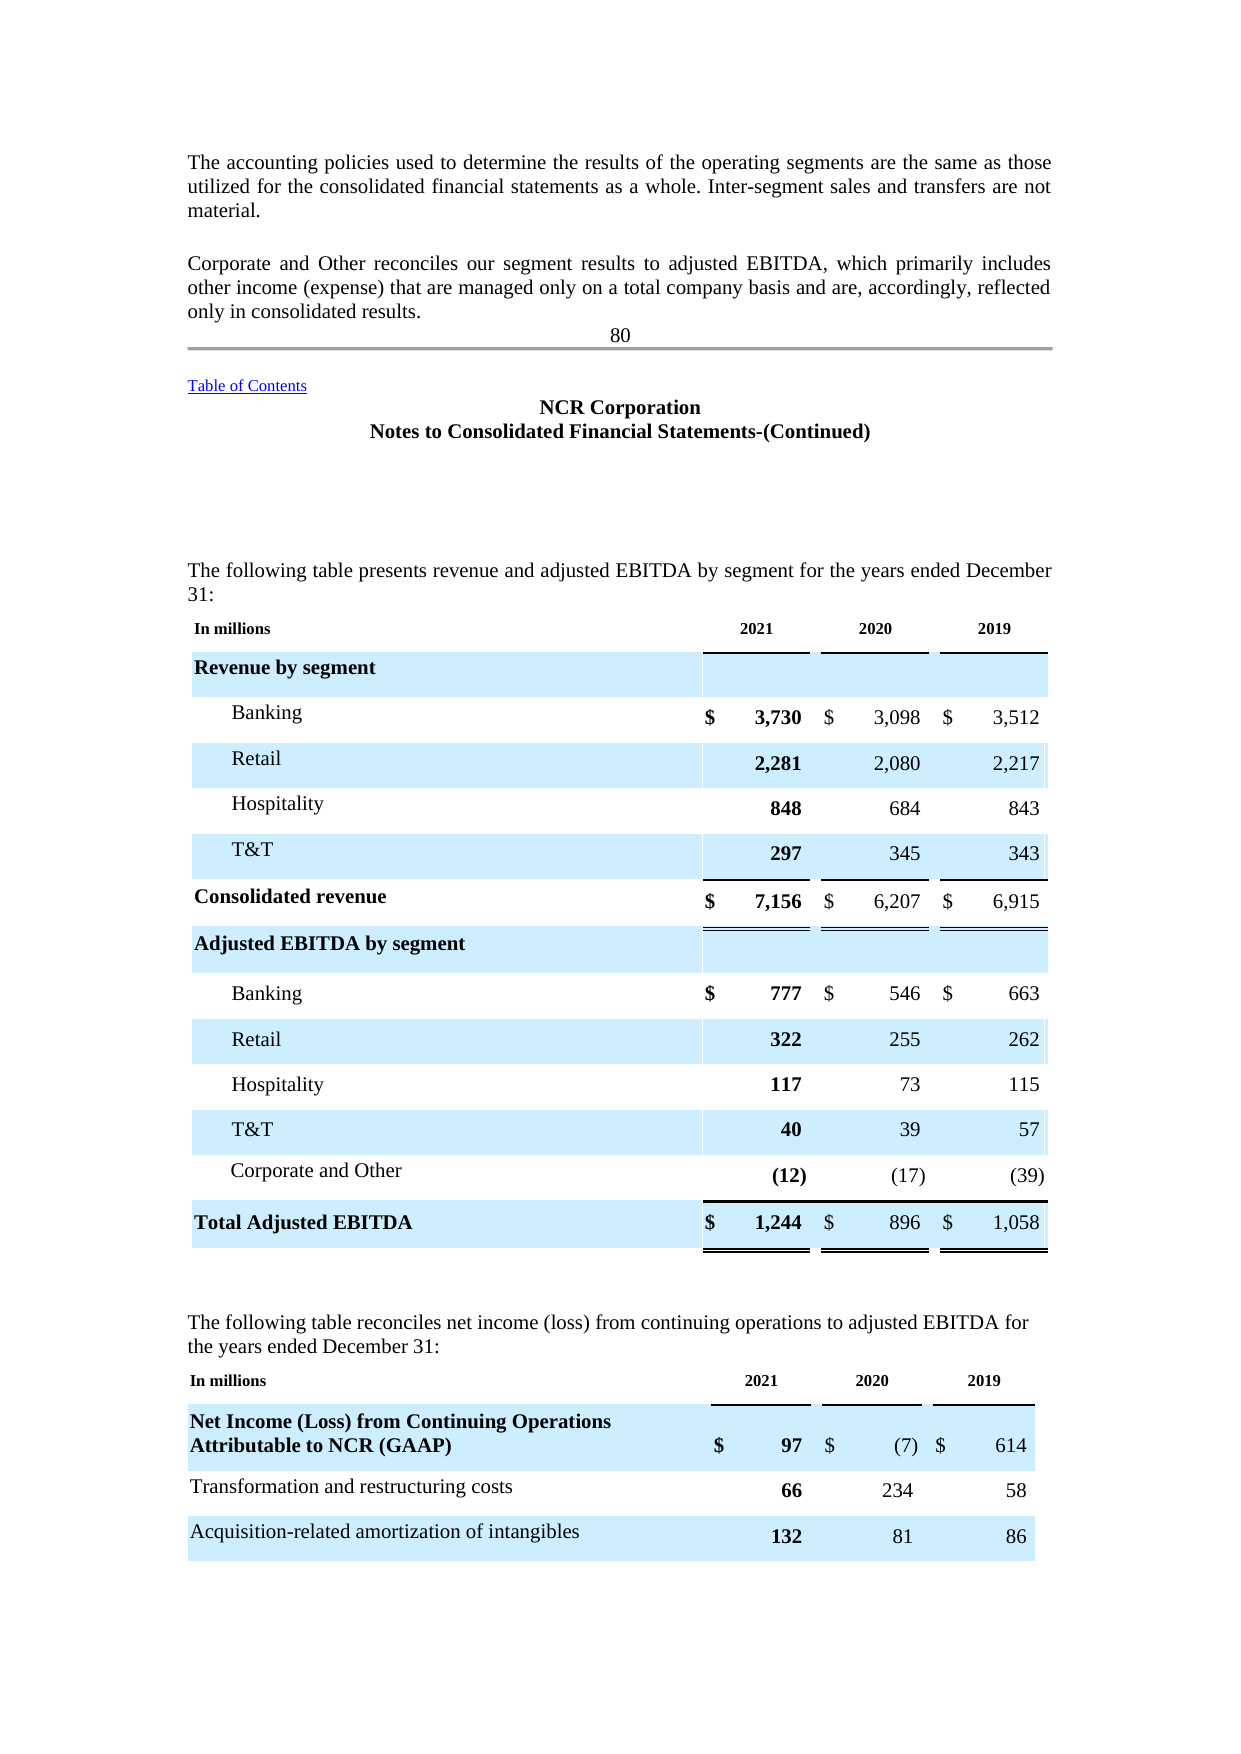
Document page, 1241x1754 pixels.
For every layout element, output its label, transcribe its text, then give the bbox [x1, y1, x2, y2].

text Notes to Consolidated Financial Statements-(Continued) [187, 419, 1053, 443]
text Table of Contents [187, 376, 1053, 395]
text 80 [187, 323, 1053, 347]
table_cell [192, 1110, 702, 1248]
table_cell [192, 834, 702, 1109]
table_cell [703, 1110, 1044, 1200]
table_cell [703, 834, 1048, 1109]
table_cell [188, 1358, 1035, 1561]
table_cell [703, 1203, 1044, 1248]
text The accounting policies used to determine the results of the operating segments are the same as those utilized for the consolidated financial statements as a whole. Inter-segment sales and transfers are not material. [187, 150, 1053, 222]
text Corporate and Other reconciles our segment results to adjusted EBITDA, which primarily includes other income (expense) that are managed only on a total company basis and are, accordingly, reflected only in consolidated results. [187, 251, 1053, 323]
text The following table presents revenue and adjusted EBITDA by segment for the years ended December 31: [187, 558, 1053, 606]
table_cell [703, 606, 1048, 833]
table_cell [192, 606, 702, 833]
text The following table reconciles net income (loss) from continuing operations to adjusted EBITDA for the years ended December 31: [187, 1310, 1053, 1358]
text NCR Corporation [187, 395, 1053, 419]
